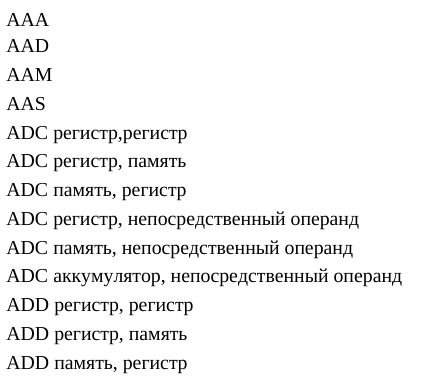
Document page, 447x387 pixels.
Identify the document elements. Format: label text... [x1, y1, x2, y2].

text AAS [6, 87, 437, 116]
text ADC аккумулятор, непосредственный операнд [6, 260, 437, 289]
text AAM [6, 59, 437, 87]
text ADC память, регистр [6, 174, 437, 202]
text ADD регистр, регистр [6, 289, 437, 317]
text AAD [6, 30, 437, 59]
text ADC регистр, непосредственный операнд [6, 202, 437, 231]
text ADD регистр, память [6, 317, 437, 346]
text ADC регистр, память [6, 145, 437, 174]
text ADC регистр,регистр [6, 116, 437, 145]
text ADC память, непосредственный операнд [6, 231, 437, 260]
text ADD память, регистр [6, 346, 437, 375]
text AAA [6, 10, 437, 30]
